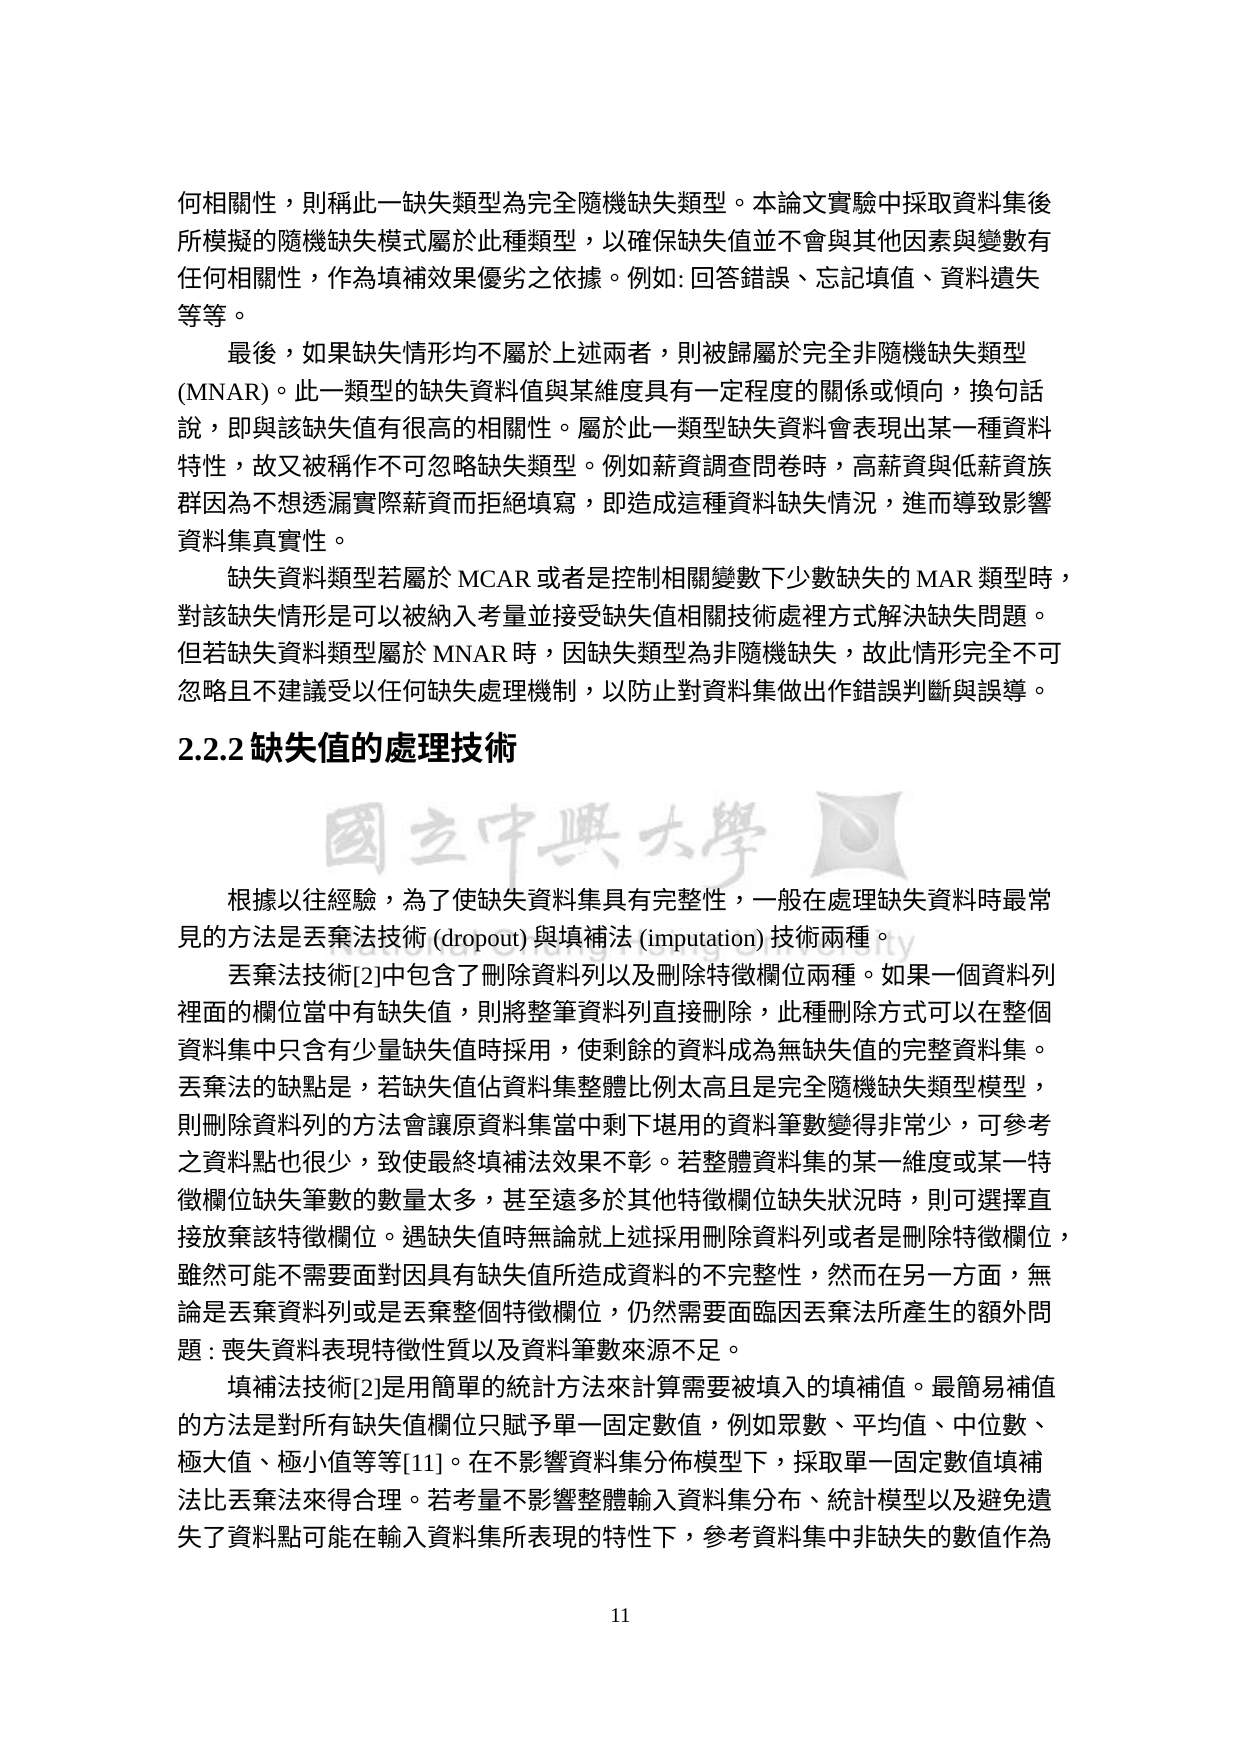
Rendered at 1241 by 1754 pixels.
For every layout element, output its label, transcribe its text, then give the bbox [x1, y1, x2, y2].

picture [325, 790, 915, 880]
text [177, 183, 1063, 333]
subtitle 2.2.2缺失值的處理技術 [177, 708, 1063, 783]
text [177, 1367, 1063, 1555]
text 根據以往經驗，為了使缺失資料集具有完整性，一般在處理缺失資料時最常見的方法是丟棄法技術 (dropout) 與填補法 (imputation) 技術兩種。 [177, 880, 1063, 955]
text 最後，如果缺失情形均不屬於上述兩者，則被歸屬於完全非隨機缺失類型(MNAR)。此一類型的缺失資料值與某維度具有一定程度的關係或傾向，換句話說，即與該缺失值有很高的相關性。屬於此一類型缺失資料會表現出某一種資料特性，故又被稱作不可忽略缺失類型。例如薪資調查問卷時，高薪資與低薪資族群因為不想透漏實際薪資而拒絕填寫，即造成這種資料缺失情況，進而導致影響資料集真實性。 [177, 333, 1063, 558]
text 缺失資料類型若屬於MCAR或者是控制相關變數下少數缺失的MAR類型時，對該缺失情形是可以被納入考量並接受缺失值相關技術處裡方式解決缺失問題。但若缺失資料類型屬於MNAR時，因缺失類型為非隨機缺失，故此情形完全不可忽略且不建議受以任何缺失處理機制，以防止對資料集做出作錯誤判斷與誤導。 [177, 558, 1063, 708]
text 丟棄法技術[2]中包含了刪除資料列以及刪除特徵欄位兩種。如果一個資料列裡面的欄位當中有缺失值，則將整筆資料列直接刪除，此種刪除方式可以在整個資料集中只含有少量缺失值時採用，使剩餘的資料成為無缺失值的完整資料集。丟棄法的缺點是，若缺失值佔資料集整體比例太高且是完全隨機缺失類型模型，則刪除資料列的方法會讓原資料集當中剩下堪用的資料筆數變得非常少，可參考之資料點也很少，致使最終填補法效果不彰。若整體資料集的某一維度或某一特徵欄位缺失筆數的數量太多，甚至遠多於其他特徵欄位缺失狀況時，則可選擇直接放棄該特徵欄位。遇缺失值時無論就上述採用刪除資料列或者是刪除特徵欄位，雖然可能不需要面對因具有缺失值所造成資料的不完整性，然而在另一方面，無論是丟棄資料列或是丟棄整個特徵欄位，仍然需要面臨因丟棄法所產生的額外問題 : 喪失資料表現特徵性質以及資料筆數來源不足。 [177, 955, 1063, 1367]
